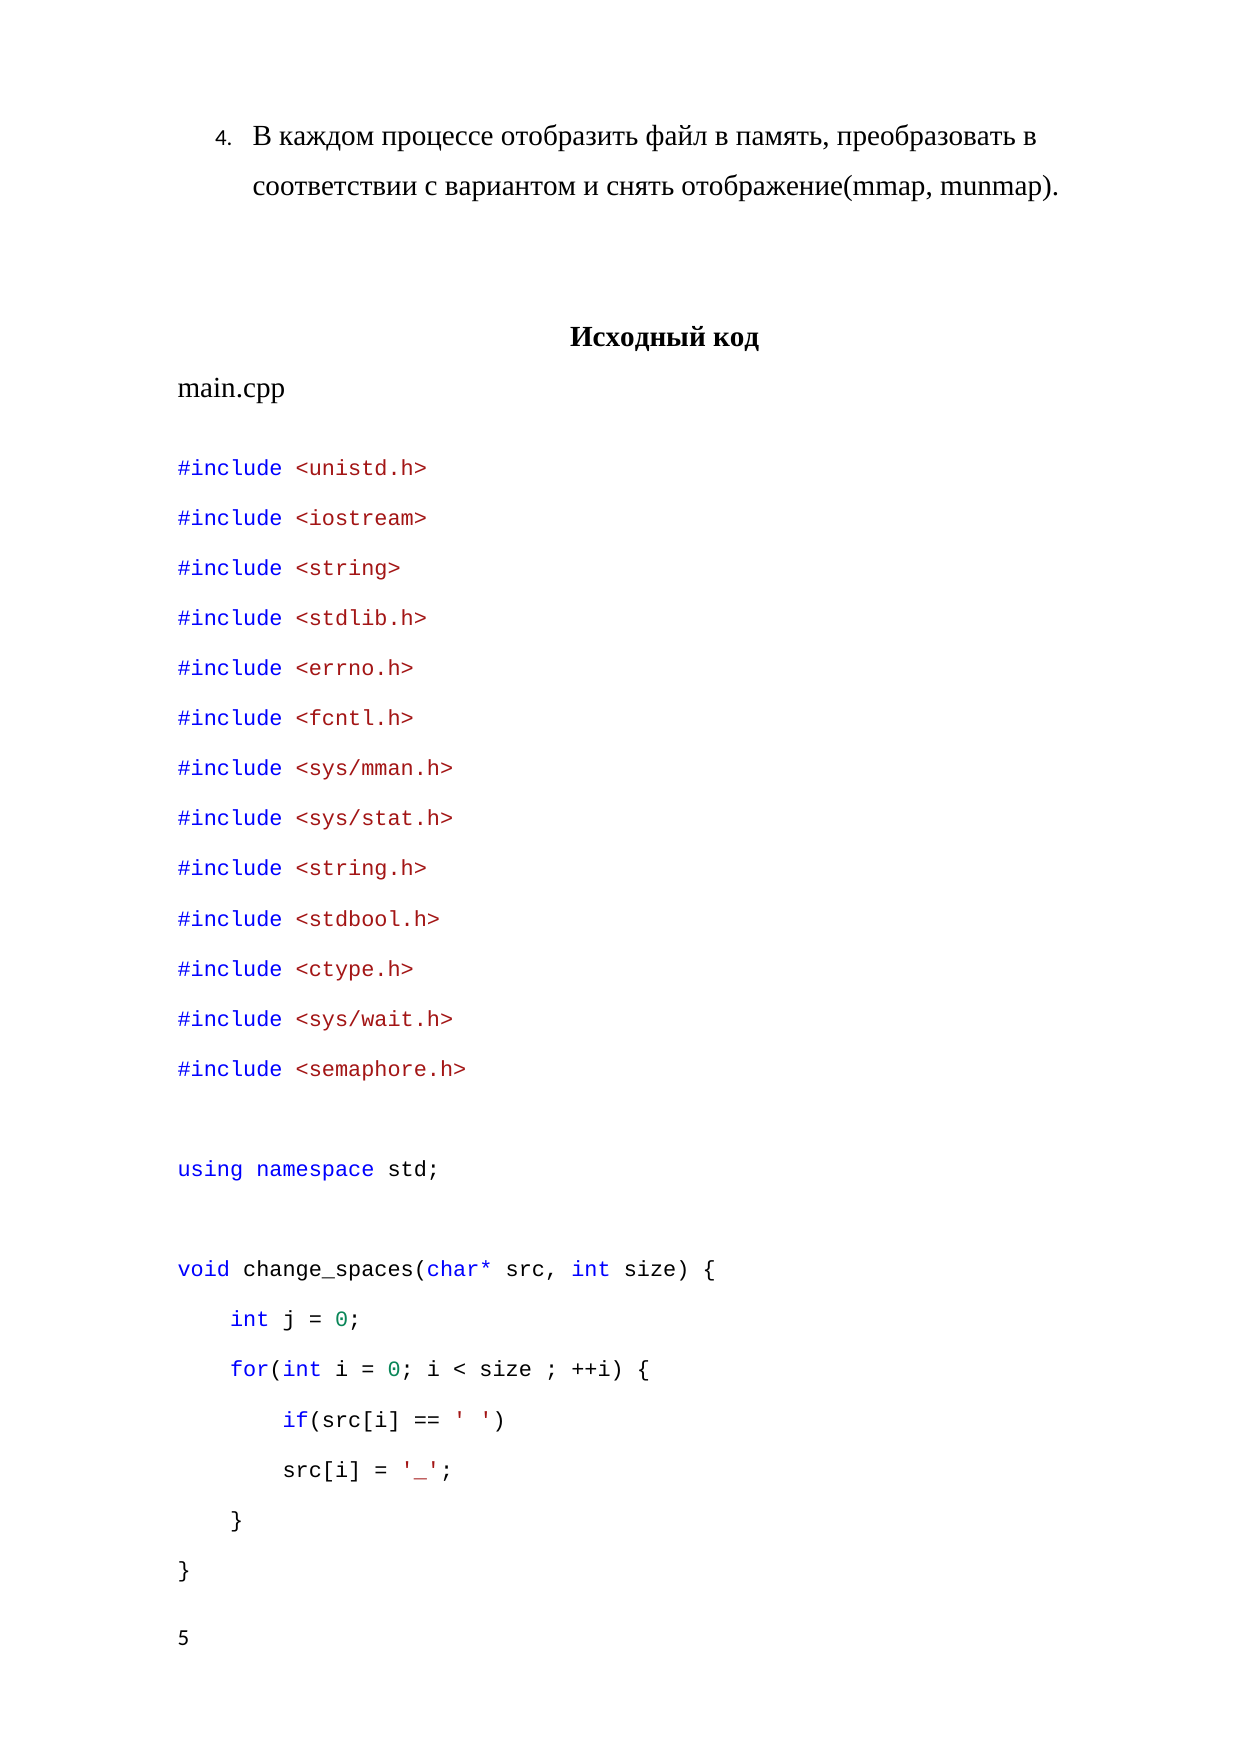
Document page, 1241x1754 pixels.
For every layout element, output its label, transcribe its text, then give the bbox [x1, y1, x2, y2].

text #include <sys/wait.h> [177, 1008, 1152, 1033]
text #include <string> [177, 557, 1152, 582]
text #include <fcntl.h> [177, 707, 1152, 732]
text void change_spaces(char* src, int size) { [177, 1258, 1152, 1283]
text using namespace std; [177, 1158, 1152, 1183]
text src[i] = '_'; [177, 1459, 1152, 1484]
text main.cpp [177, 370, 1152, 403]
text Исходный код [177, 319, 1152, 353]
text } [177, 1509, 1152, 1534]
text #include <iostream> [177, 507, 1152, 532]
text } [177, 1559, 1152, 1584]
text #include <semaphore.h> [177, 1058, 1152, 1083]
text if(src[i] == ' ') [177, 1409, 1152, 1433]
text #include <sys/mman.h> [177, 757, 1152, 782]
text #include <ctype.h> [177, 958, 1152, 983]
text int j = 0; [177, 1308, 1152, 1333]
text #include <stdlib.h> [177, 607, 1152, 632]
list В каждом процессе отобразить файл в память, преобразовать в соответствии с вариантом и снять отображение(mmap, munmap). [215, 118, 1152, 202]
text #include <errno.h> [177, 657, 1152, 682]
text #include <string.h> [177, 858, 1152, 882]
text for(int i = 0; i < size ; ++i) { [177, 1359, 1152, 1383]
text #include <unistd.h> [177, 457, 1152, 482]
text #include <stdbool.h> [177, 908, 1152, 932]
text #include <sys/stat.h> [177, 807, 1152, 832]
